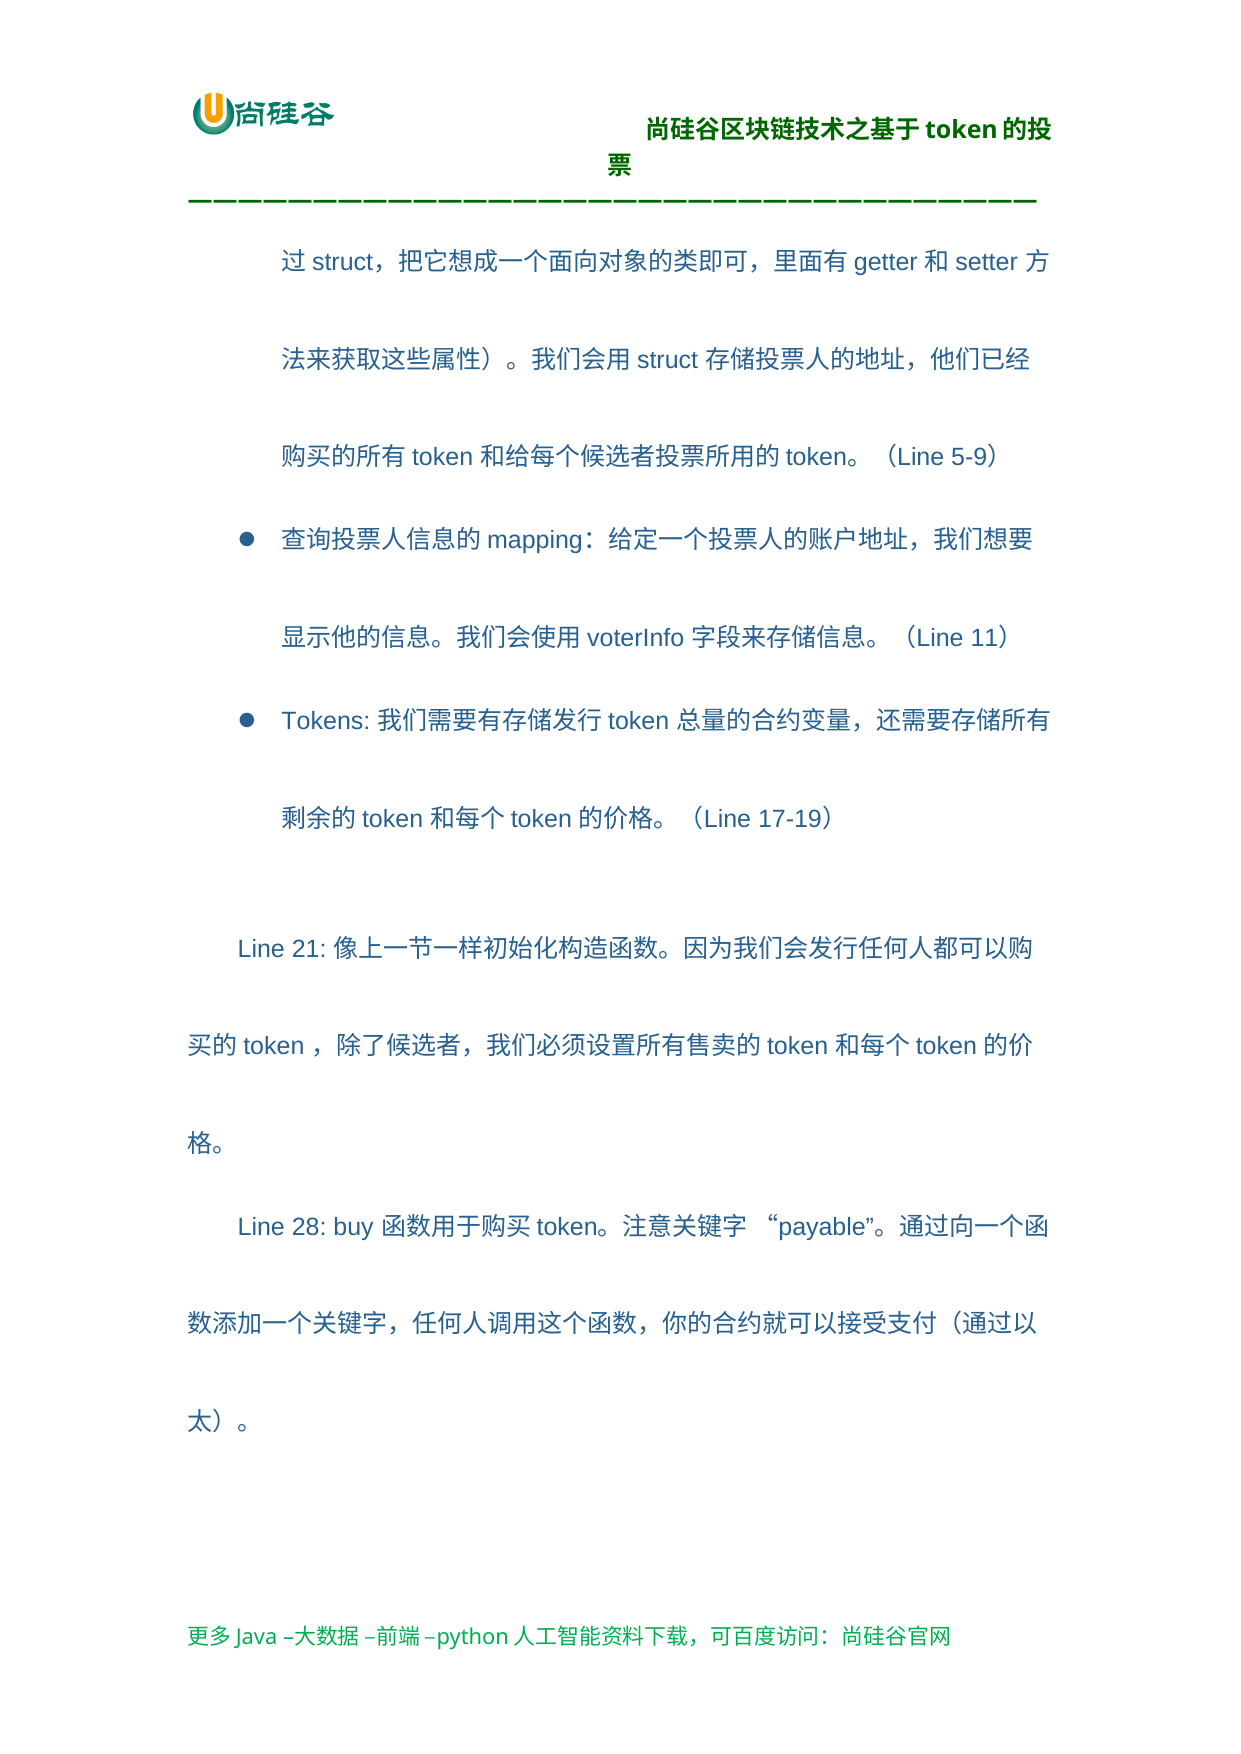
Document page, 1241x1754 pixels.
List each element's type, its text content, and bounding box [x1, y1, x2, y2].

text Line 28: buy 函数用于购买 token。注意关键字 “payable”。通过向一个函数添加一个关键字，任何人调用这个函数，你的合约就可以接受支付（通过以太）。 [187, 1192, 1053, 1452]
text Line 21: 像上一节一样初始化构造函数。因为我们会发行任何人都可以购买的 token ，除了候选者，我们必须设置所有售卖的 token 和每个 token 的价格。 [187, 914, 1053, 1174]
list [237, 227, 1053, 487]
picture [187, 88, 338, 139]
list Tokens: 我们需要有存储发行 token 总量的合约变量，还需要存储所有剩余的 token 和每个 token 的价格。（Line 17-19） [237, 686, 1053, 849]
list 查询投票人信息的 mapping：给定一个投票人的账户地址，我们想要显示他的信息。我们会使用 voterInfo 字段来存储信息。（Line 11） [237, 506, 1053, 668]
